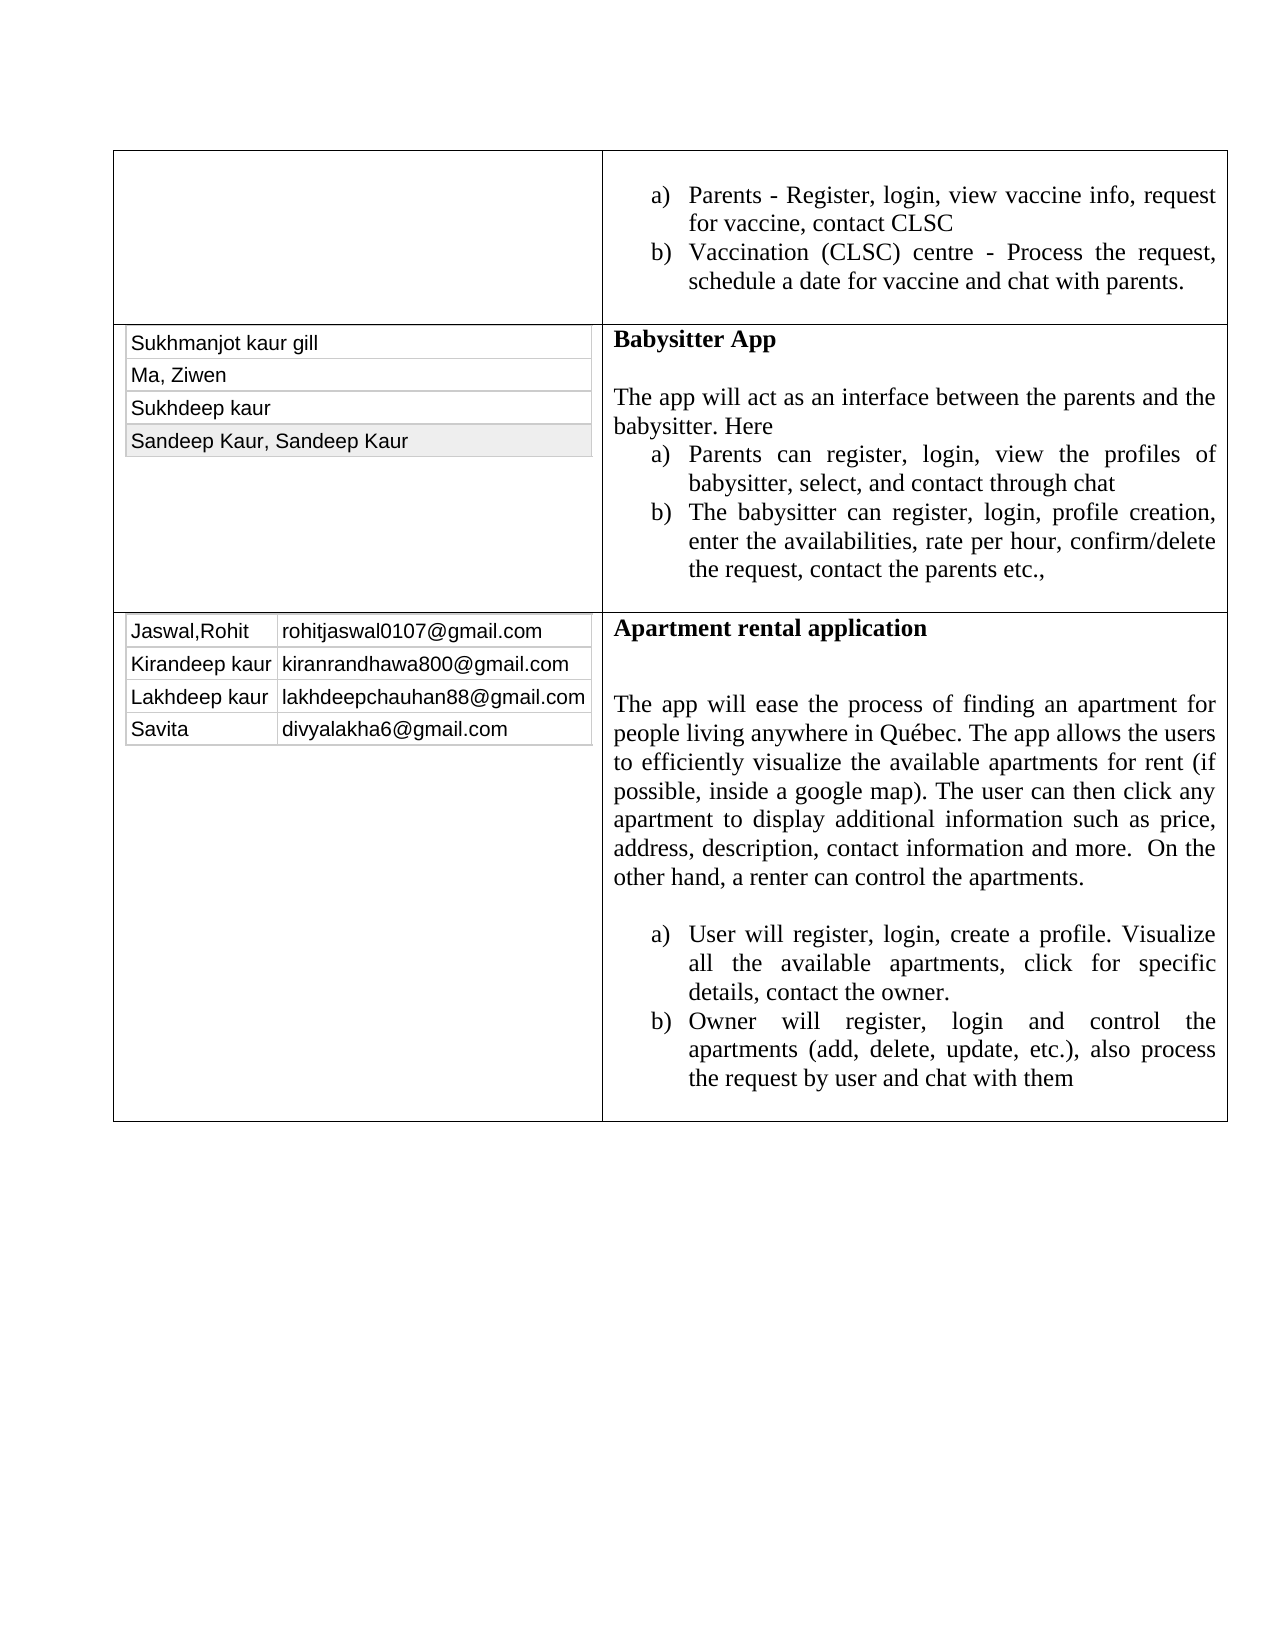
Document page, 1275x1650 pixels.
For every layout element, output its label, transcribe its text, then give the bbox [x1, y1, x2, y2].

table_cell Babysitter App The app will act as an interface between the parents and the babysitter. Here Parents can register, login, view the profiles of babysitter, select, and contact through chat The babysitter can register, login, profile creation, enter the availabilities, rate per hour, confirm/delete the request, contact the parents etc., [603, 325, 1227, 612]
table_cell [603, 151, 1227, 323]
table_cell [114, 325, 602, 612]
table_cell Apartment rental application The app will ease the process of finding an apartment for people living anywhere in Québec. The app allows the users to efficiently visualize the available apartments for rent (if possible, inside a google map). The user can then click any apartment to display additional information such as price, address, description, contact information and more. On the other hand, a renter can control the apartments. User will register, login, create a profile. Visualize all the available apartments, click for specific details, contact the owner. Owner will register, login and control the apartments (add, delete, update, etc.), also process the request by user and chat with them [603, 613, 1227, 1121]
table_cell [114, 613, 602, 1121]
table_cell [114, 151, 602, 323]
